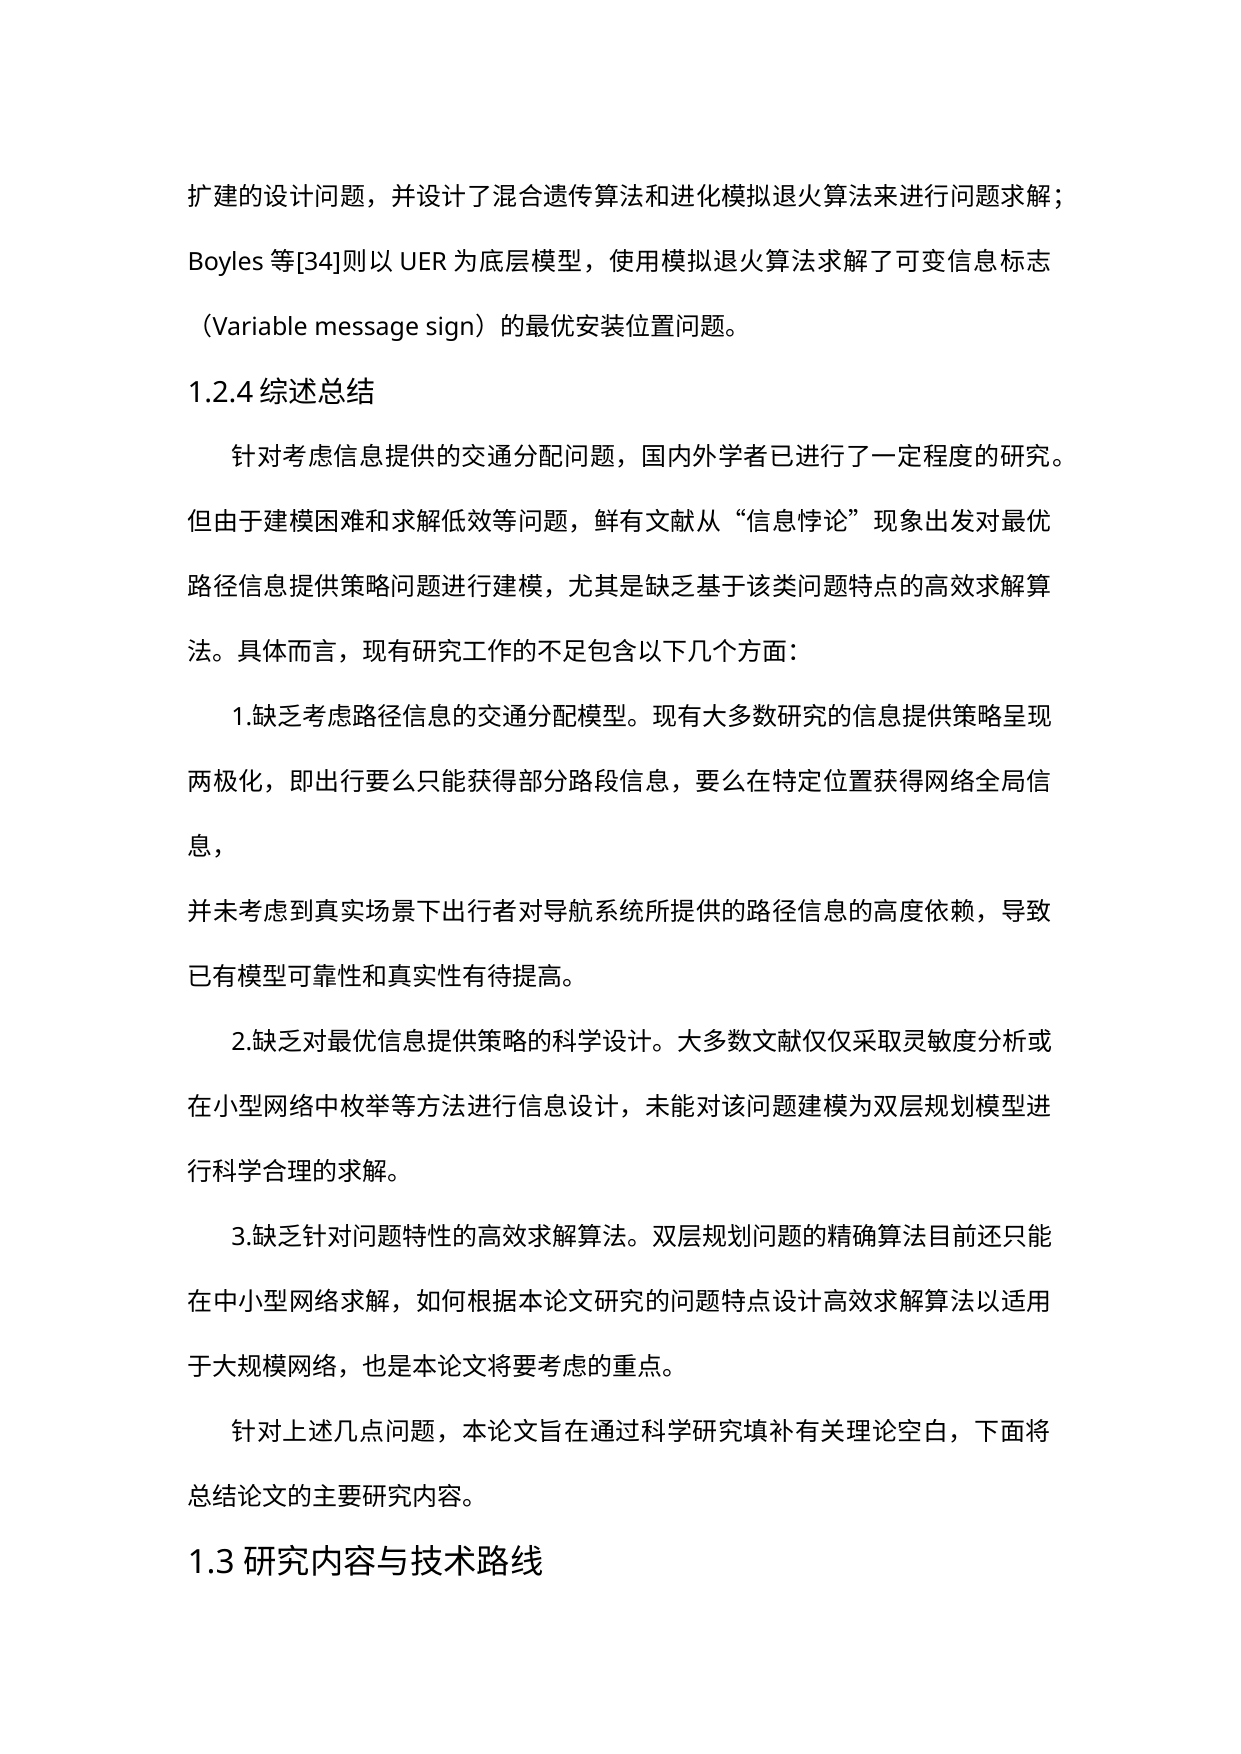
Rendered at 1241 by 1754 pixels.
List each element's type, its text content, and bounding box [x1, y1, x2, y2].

text 2.缺乏对最优信息提供策略的科学设计。大多数文献仅仅采取灵敏度分析或在小型网络中枚举等方法进行信息设计，未能对该问题建模为双层规划模型进行科学合理的求解。 [187, 1007, 1053, 1202]
text 1.2.4综述总结 [187, 357, 1053, 422]
text 针对考虑信息提供的交通分配问题，国内外学者已进行了一定程度的研究。但由于建模困难和求解低效等问题，鲜有文献从“信息悖论”现象出发对最优路径信息提供策略问题进行建模，尤其是缺乏基于该类问题特点的高效求解算法。具体而言，现有研究工作的不足包含以下几个方面： [187, 422, 1053, 682]
text 1.3 研究内容与技术路线 [187, 1527, 1053, 1592]
text 3.缺乏针对问题特性的高效求解算法。双层规划问题的精确算法目前还只能在中小型网络求解，如何根据本论文研究的问题特点设计高效求解算法以适用于大规模网络，也是本论文将要考虑的重点。 [187, 1202, 1053, 1397]
text 并未考虑到真实场景下出行者对导航系统所提供的路径信息的高度依赖，导致已有模型可靠性和真实性有待提高。 [187, 877, 1053, 1007]
text 针对上述几点问题，本论文旨在通过科学研究填补有关理论空白，下面将总结论文的主要研究内容。 [187, 1397, 1053, 1527]
text 1.缺乏考虑路径信息的交通分配模型。现有大多数研究的信息提供策略呈现两极化，即出行要么只能获得部分路段信息，要么在特定位置获得网络全局信息， [187, 682, 1053, 877]
